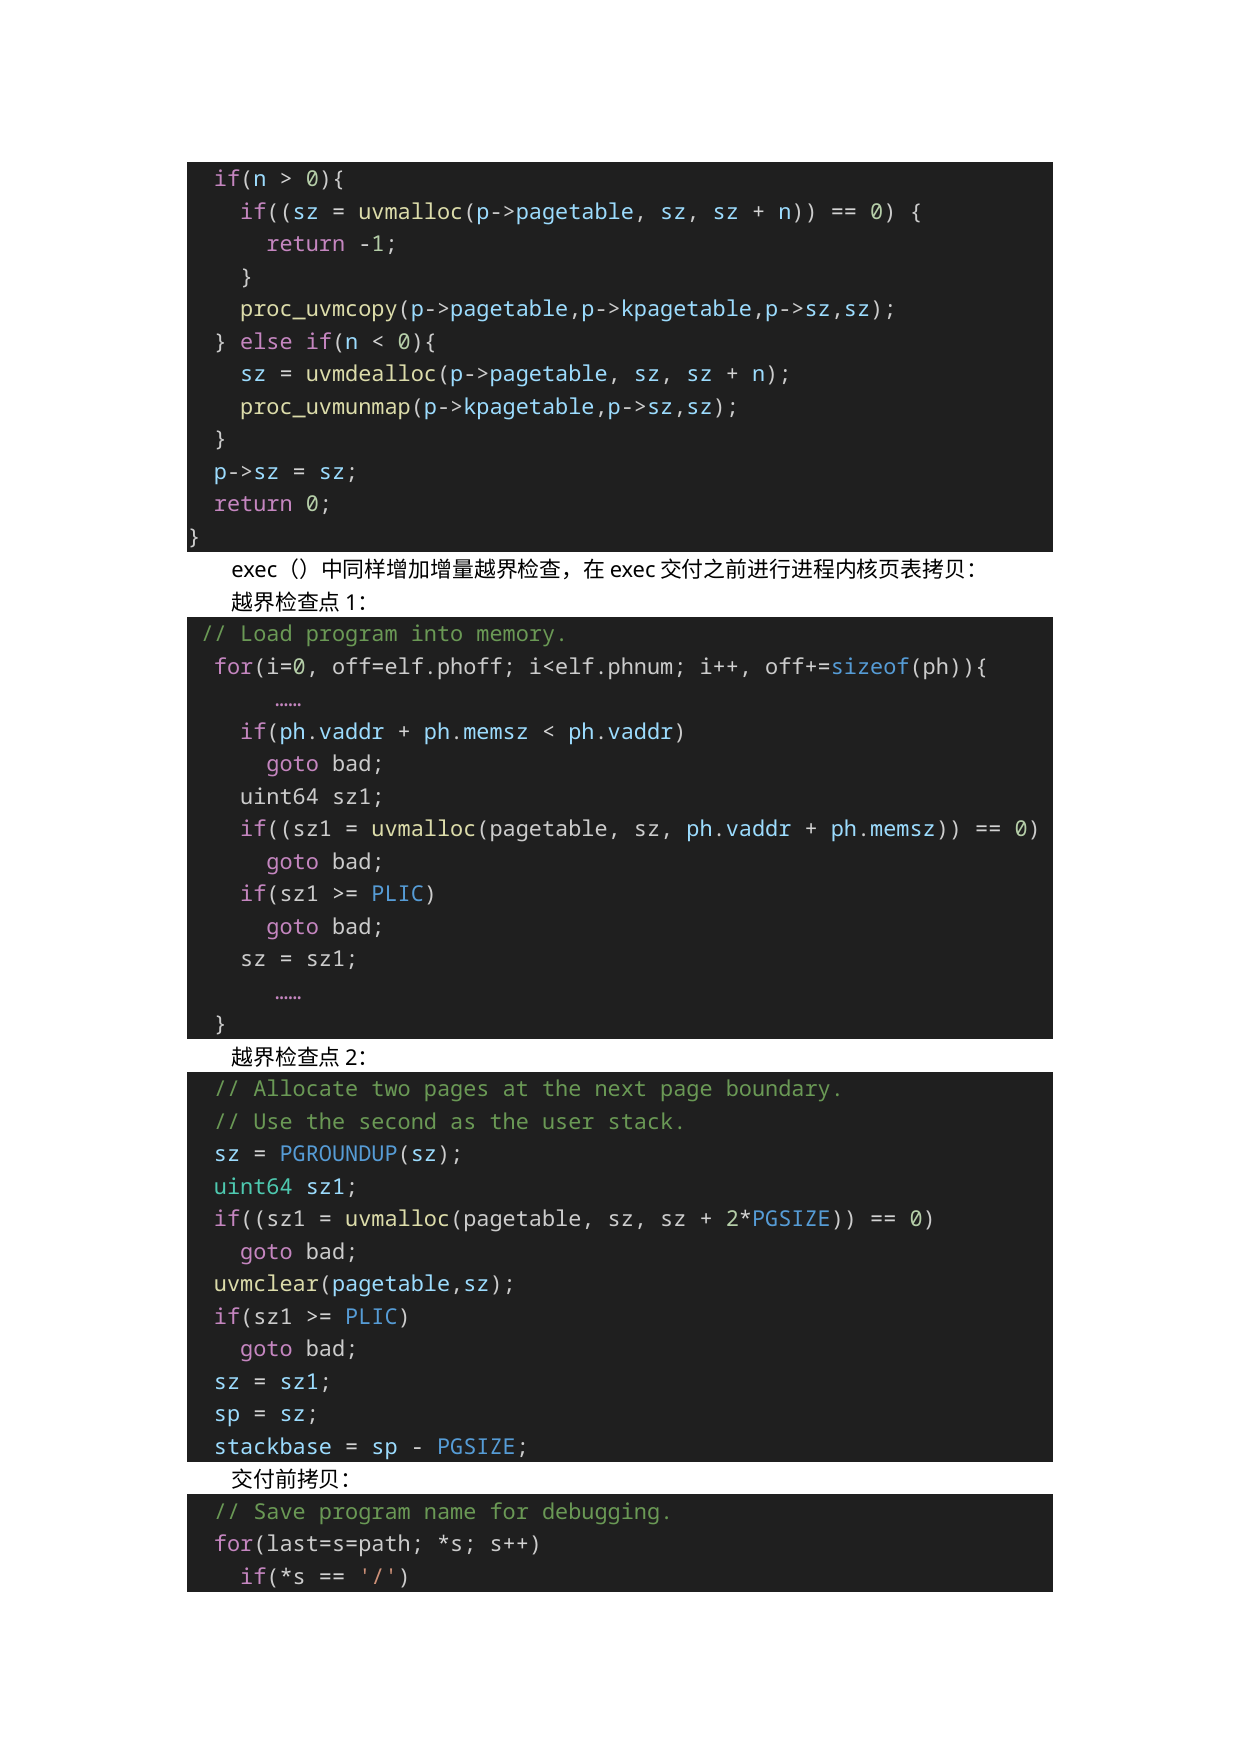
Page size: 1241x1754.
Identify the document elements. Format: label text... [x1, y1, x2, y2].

text if((sz1 = uvmalloc(pagetable, sz, sz + 2*PGSIZE)) == 0) [187, 1202, 1053, 1234]
text } [187, 1007, 1053, 1039]
text // Use the second as the user stack. [187, 1104, 1053, 1137]
text …… [187, 682, 1053, 714]
text if(sz1 >= PLIC) [187, 1299, 1053, 1332]
text goto bad; [187, 1332, 1053, 1364]
text p->sz = sz; [187, 454, 1053, 487]
text if(ph.vaddr + ph.memsz < ph.vaddr) [187, 714, 1053, 747]
text } [187, 422, 1053, 454]
text } else if(n < 0){ [187, 324, 1053, 357]
text stackbase = sp - PGSIZE; [187, 1429, 1053, 1462]
text proc_uvmunmap(p->kpagetable,p->sz,sz); [187, 389, 1053, 422]
text // Allocate two pages at the next page boundary. [187, 1072, 1053, 1104]
text uvmclear(pagetable,sz); [187, 1267, 1053, 1299]
text return -1; [187, 227, 1053, 259]
text for(last=s=path; *s; s++) [187, 1527, 1053, 1559]
text return 0; [187, 487, 1053, 519]
text goto bad; [187, 844, 1053, 877]
text if(*s == '/') [187, 1559, 1053, 1592]
text sz = sz1; [187, 1364, 1053, 1397]
text } [187, 519, 1053, 552]
text sz = uvmdealloc(p->pagetable, sz, sz + n); [187, 357, 1053, 389]
text if((sz = uvmalloc(p->pagetable, sz, sz + n)) == 0) { [187, 194, 1053, 227]
text uint64 sz1; [187, 1169, 1053, 1202]
text // Load program into memory. [187, 617, 1053, 649]
text if(n > 0){ [187, 162, 1053, 194]
text proc_uvmcopy(p->pagetable,p->kpagetable,p->sz,sz); [187, 292, 1053, 324]
text if(sz1 >= PLIC) [187, 877, 1053, 909]
text // Save program name for debugging. [187, 1494, 1053, 1527]
text for(i=0, off=elf.phoff; i<elf.phnum; i++, off+=sizeof(ph)){ [187, 649, 1053, 682]
text exec（）中同样增加增量越界检查，在exec交付之前进行进程内核页表拷贝： [187, 552, 1053, 584]
text uint64 sz1; [187, 779, 1053, 812]
text sz = PGROUNDUP(sz); [187, 1137, 1053, 1169]
text goto bad; [187, 747, 1053, 779]
text if((sz1 = uvmalloc(pagetable, sz, ph.vaddr + ph.memsz)) == 0) [187, 812, 1053, 844]
text sp = sz; [187, 1397, 1053, 1429]
text …… [187, 974, 1053, 1007]
text 越界检查点1： [187, 584, 1053, 617]
text goto bad; [187, 909, 1053, 942]
text sz = sz1; [187, 942, 1053, 974]
text } [187, 259, 1053, 292]
text 交付前拷贝： [187, 1462, 1053, 1494]
text goto bad; [187, 1234, 1053, 1267]
text 越界检查点2： [187, 1039, 1053, 1072]
